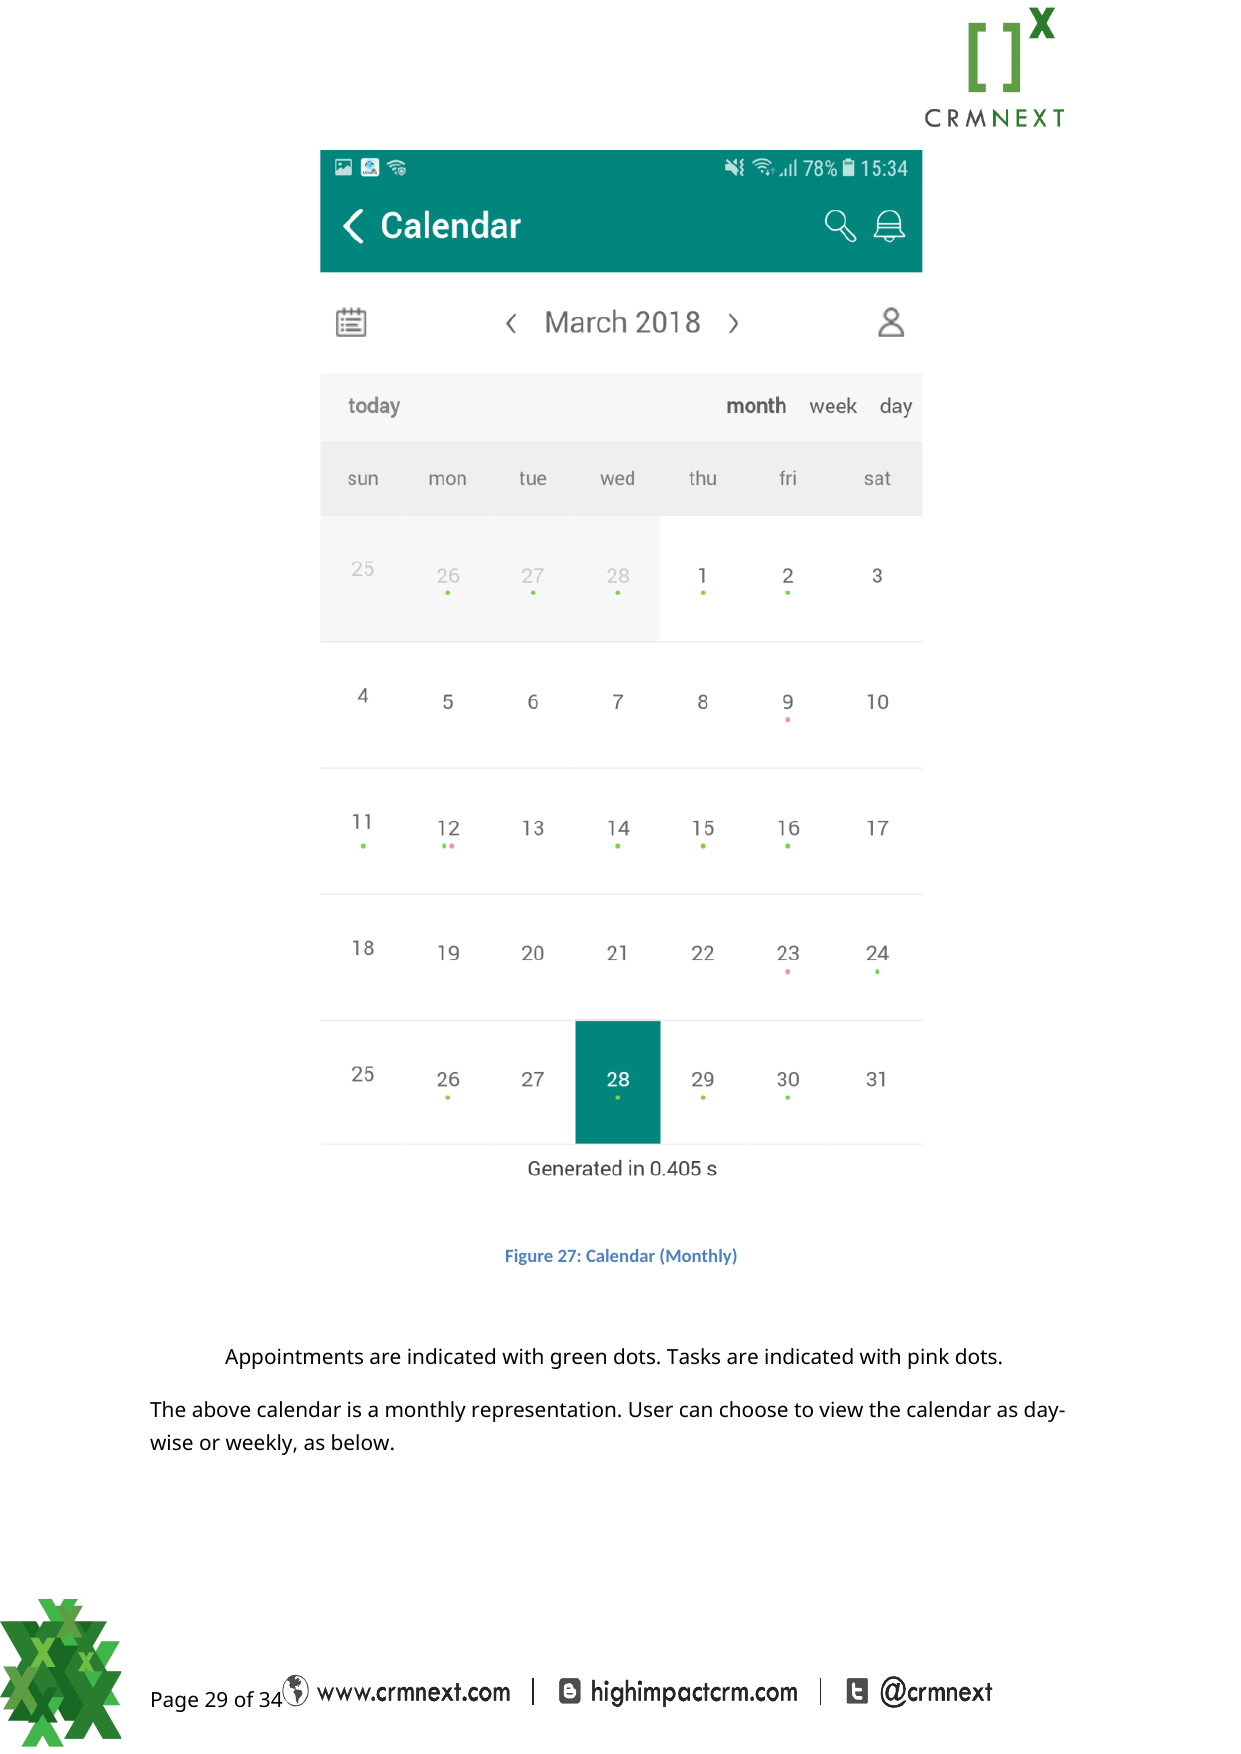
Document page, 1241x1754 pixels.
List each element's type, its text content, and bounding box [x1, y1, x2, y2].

picture [0, 1599, 122, 1746]
text The above calendar is a monthly representation. User can choose to view the calendar as day-wise or weekly, as below. [150, 1395, 1093, 1456]
text Appointments are indicated with green dots. Tasks are indicated with pink dots. [150, 1342, 1093, 1370]
picture [915, 0, 1073, 146]
picture [320, 150, 923, 1220]
